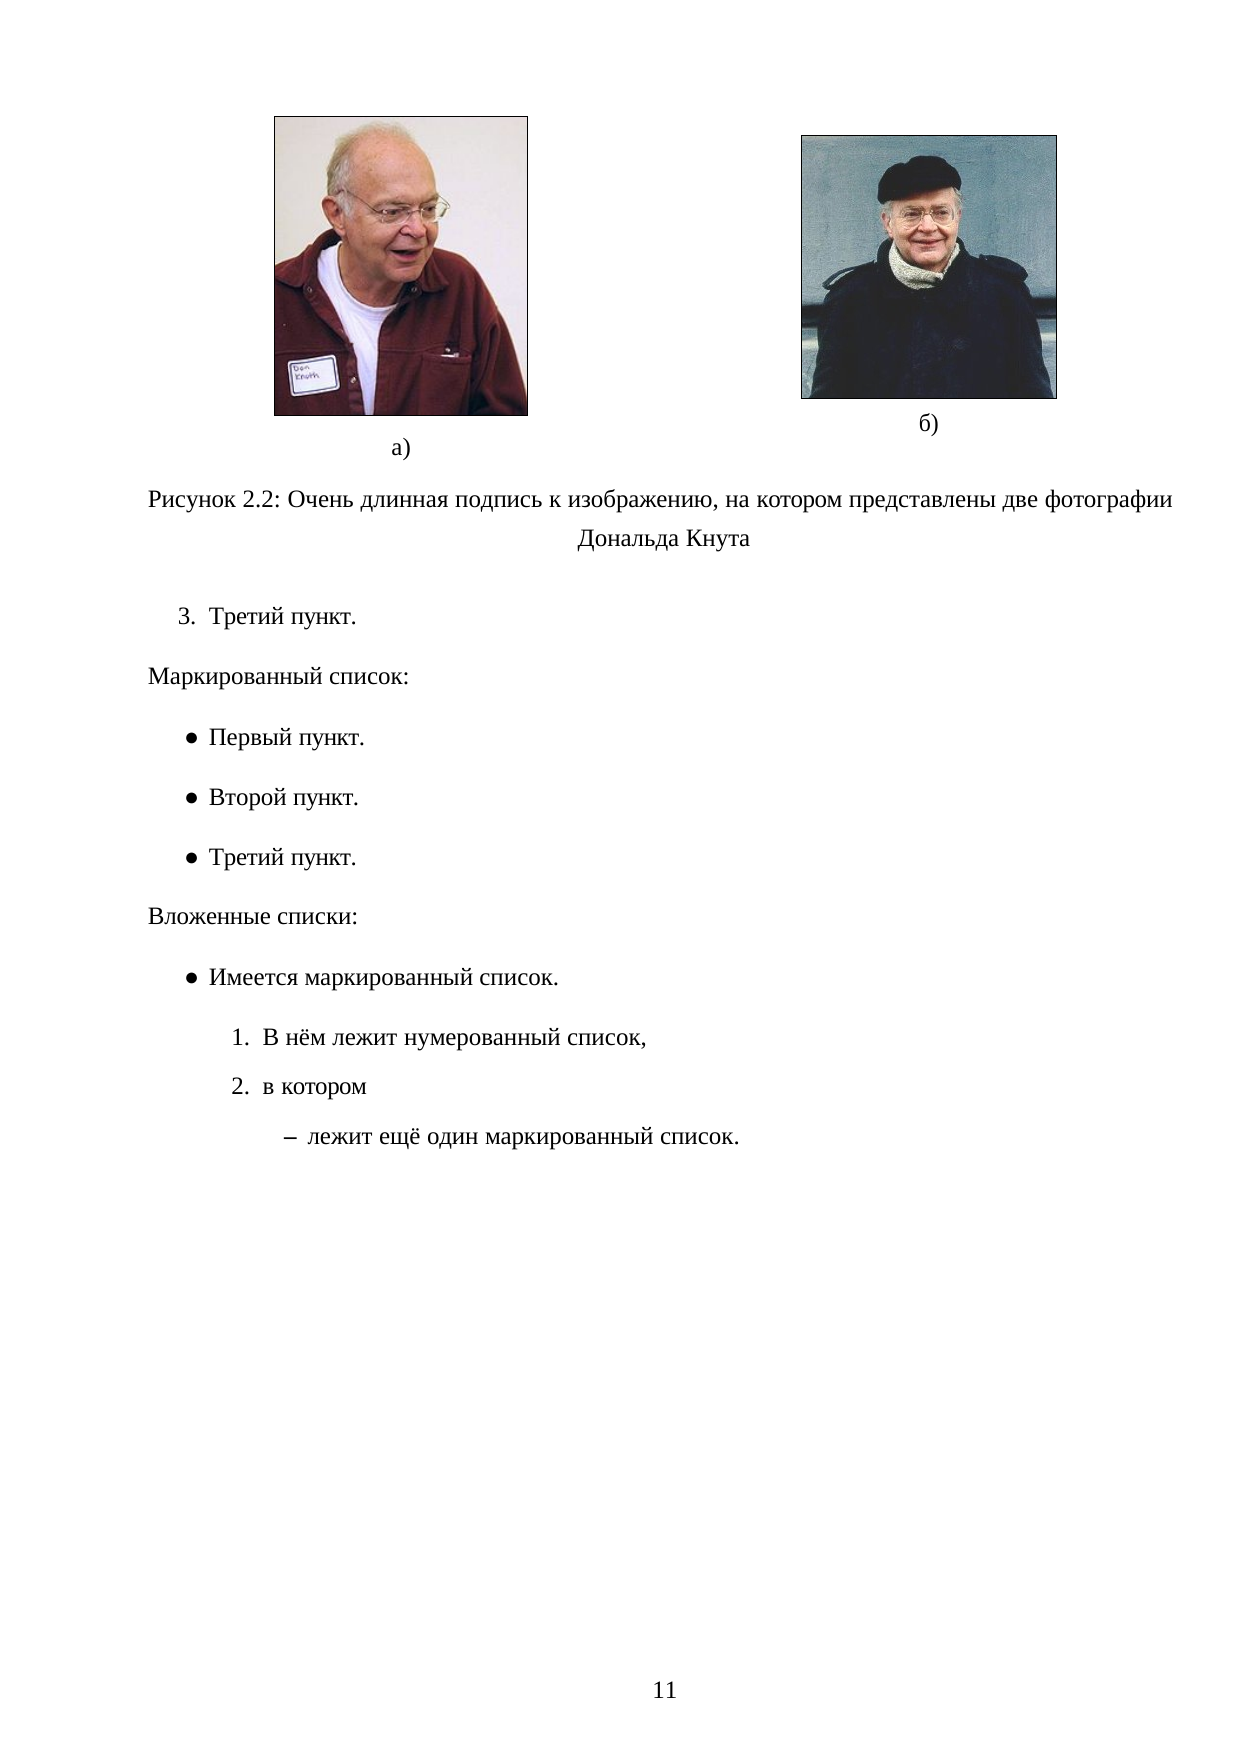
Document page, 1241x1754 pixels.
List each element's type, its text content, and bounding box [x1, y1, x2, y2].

picture [275, 117, 527, 415]
list В нём лежит нумерованный список, [231, 1022, 1192, 1051]
list Первый пункт. [148, 722, 1192, 751]
picture [802, 136, 1056, 398]
text а) [391, 436, 1192, 460]
text Рисунок 2.2: Очень длинная подпись к изображению, на котором представлены две фотографии Дональда Кнута [148, 484, 1181, 552]
list Второй пункт. [184, 782, 1192, 811]
list в котором [231, 1071, 1192, 1100]
text – лежит ещё один маркированный список. [284, 1121, 1192, 1149]
text б) [135, 415, 938, 436]
list Имеется маркированный список. [184, 962, 1192, 991]
list Третий пункт. Маркированный список: [148, 601, 411, 690]
list Третий пункт. Вложенные списки: [148, 842, 359, 930]
